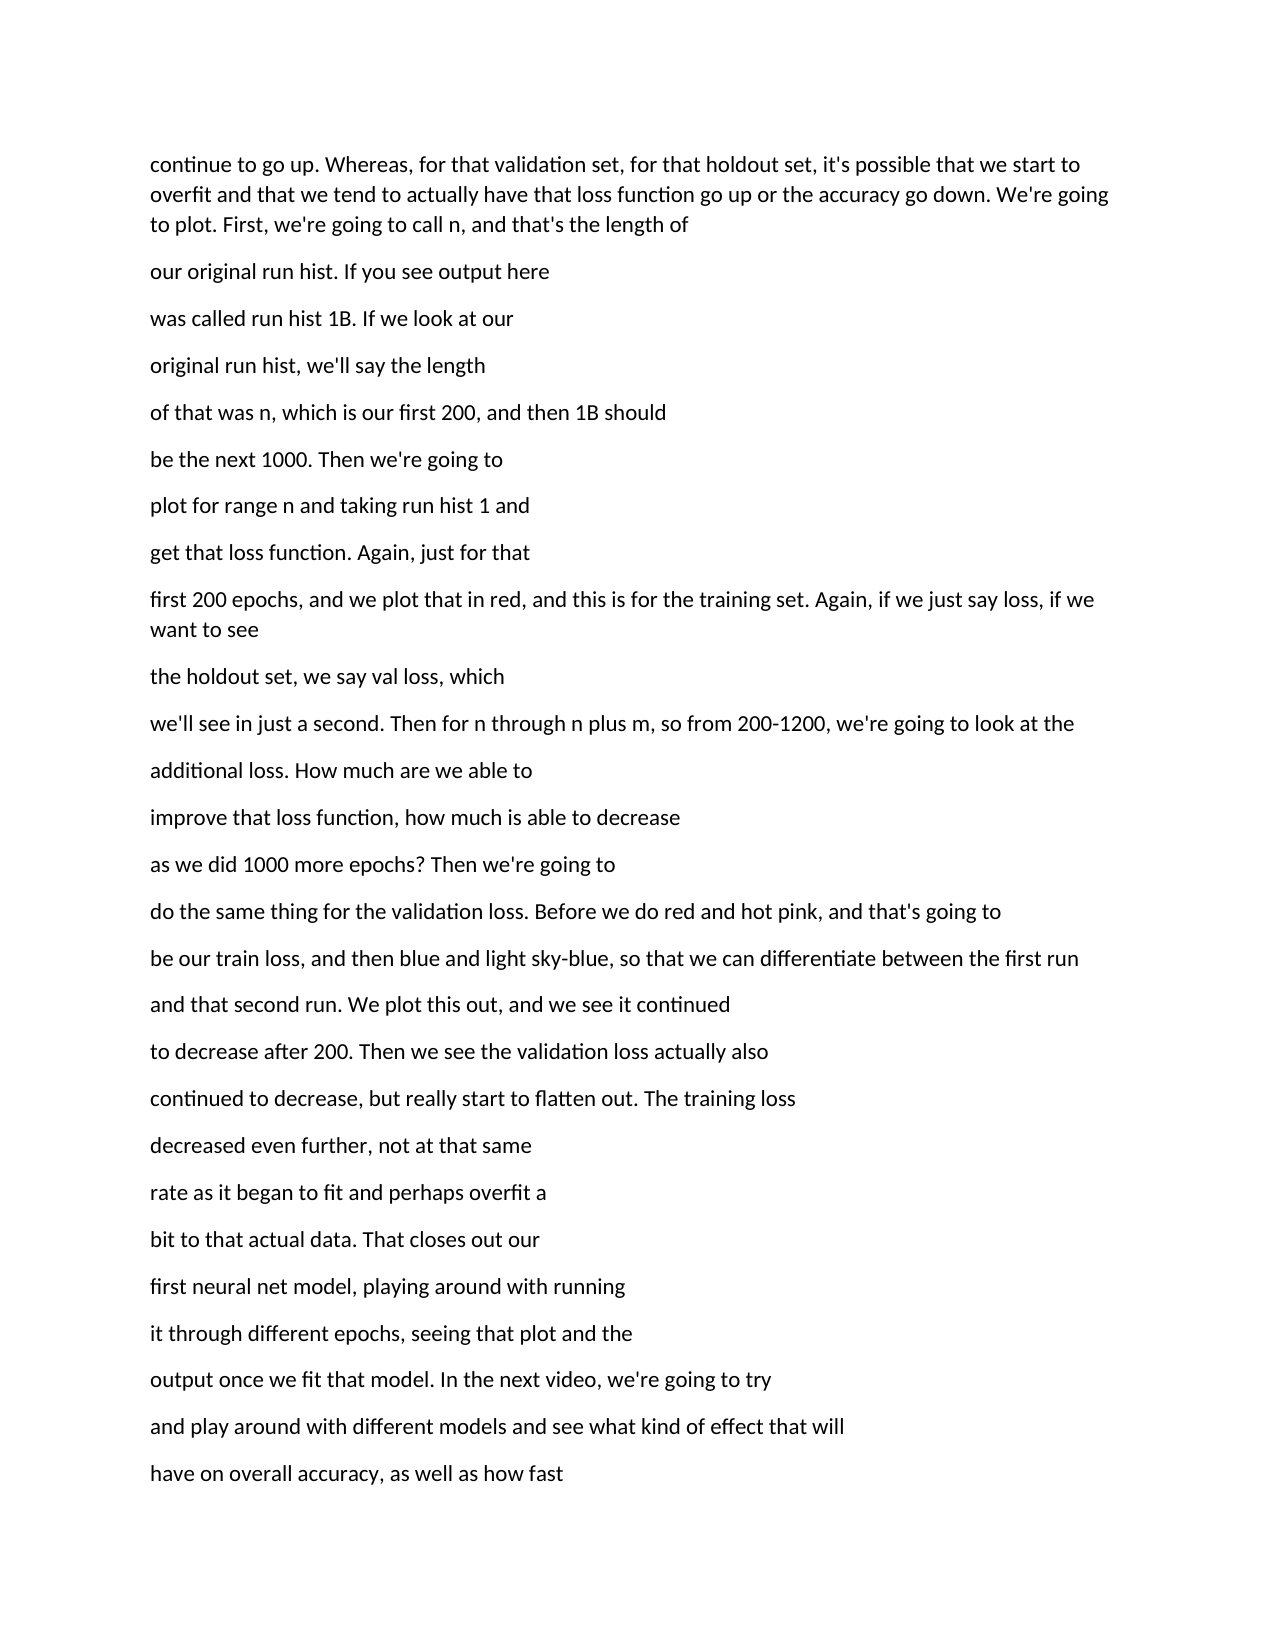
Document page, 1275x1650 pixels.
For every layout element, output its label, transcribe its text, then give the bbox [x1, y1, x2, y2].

text was called run hist 1B. If we look at our [150, 304, 1125, 332]
text and that second run. We plot this out, and we see it continued [150, 991, 1125, 1019]
text it through different epochs, seeing that plot and the [150, 1319, 1125, 1347]
text do the same thing for the validation loss. Before we do red and hot pink, and that's going to [150, 897, 1125, 925]
text we'll see in just a second. Then for n through n plus m, so from 200-1200, we're going to look at the [150, 709, 1125, 737]
text and play around with different models and see what kind of effect that will [150, 1412, 1125, 1441]
text first 200 epochs, and we plot that in red, and this is for the training set. Again, if we just say loss, if we want to see [150, 585, 1125, 644]
text improve that loss function, how much is able to decrease [150, 803, 1125, 831]
text output once we fit that model. In the next video, we're going to try [150, 1366, 1125, 1394]
text be our train loss, and then blue and light sky-blue, so that we can differentiate between the first run [150, 944, 1125, 972]
text decreased even further, not at that same [150, 1131, 1125, 1159]
text first neural net model, playing around with running [150, 1272, 1125, 1300]
text plot for range n and taking run hist 1 and [150, 492, 1125, 520]
text continued to decrease, but really start to flatten out. The training loss [150, 1084, 1125, 1112]
text as we did 1000 more epochs? Then we're going to [150, 850, 1125, 878]
text our original run hist. If you see output here [150, 257, 1125, 285]
text have on overall accuracy, as well as how fast [150, 1459, 1125, 1487]
text get that loss function. Again, just for that [150, 538, 1125, 567]
text continue to go up. Whereas, for that validation set, for that holdout set, it's possible that we start to overfit and that we tend to actually have that loss function go up or the accuracy go down. We're going to plot. First, we're going to call n, and that's the length of [150, 150, 1125, 238]
text the holdout set, we say val loss, which [150, 662, 1125, 691]
text bit to that actual data. That closes out our [150, 1225, 1125, 1253]
text additional loss. How much are we able to [150, 756, 1125, 784]
text original run hist, we'll say the length [150, 351, 1125, 379]
text of that was n, which is our first 200, and then 1B should [150, 398, 1125, 426]
text to decrease after 200. Then we see the validation loss actually also [150, 1037, 1125, 1066]
text rate as it began to fit and perhaps overfit a [150, 1178, 1125, 1206]
text be the next 1000. Then we're going to [150, 445, 1125, 473]
